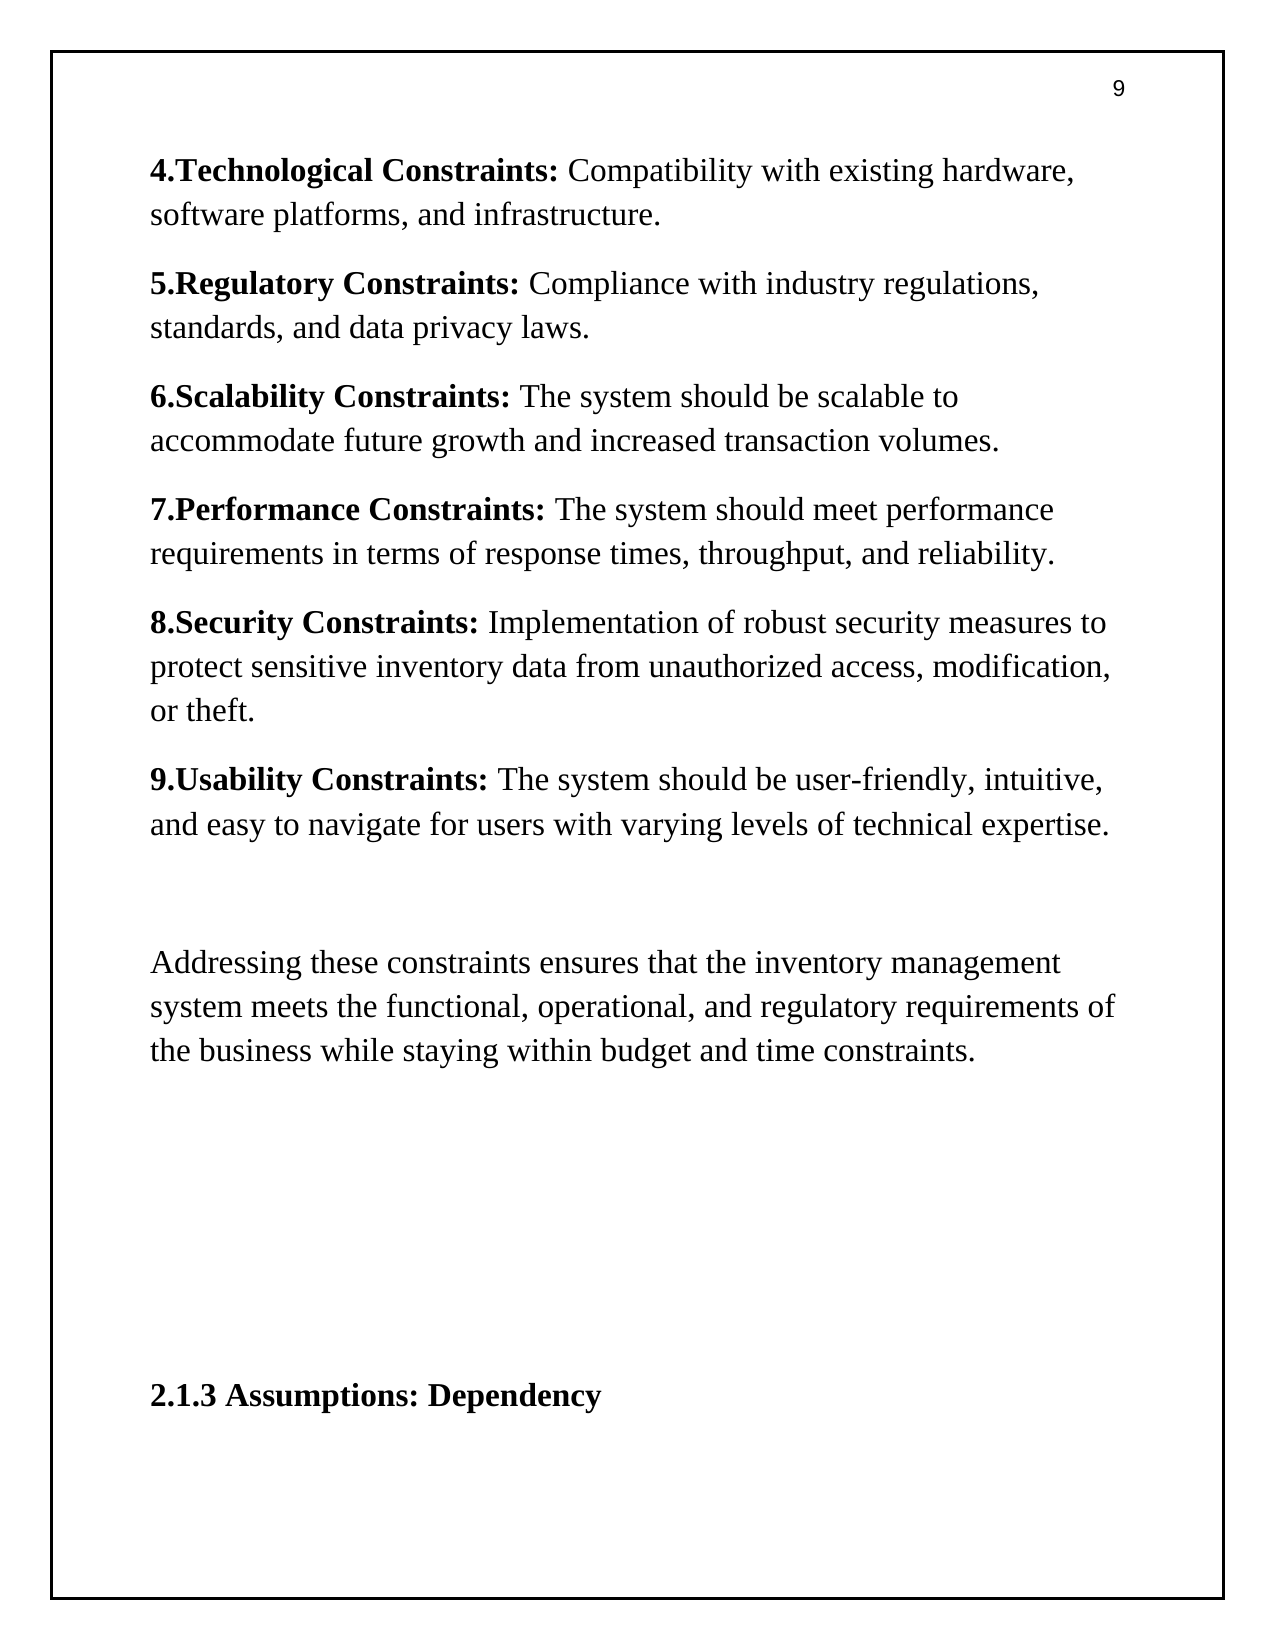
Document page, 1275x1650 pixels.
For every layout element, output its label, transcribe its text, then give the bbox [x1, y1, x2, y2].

text 4.Technological Constraints: Compatibility with existing hardware, software platforms, and infrastructure. [150, 150, 1125, 232]
text 9.Usability Constraints: The system should be user-friendly, intuitive, and easy to navigate for users with varying levels of technical expertise. [150, 760, 1125, 842]
text 6.Scalability Constraints: The system should be scalable to accommodate future growth and increased transaction volumes. [150, 376, 1125, 459]
text 2.1.3 Assumptions: Dependency [150, 1375, 1125, 1414]
text 8.Security Constraints: Implementation of robust security measures to protect sensitive inventory data from unauthorized access, modification, or theft. [150, 602, 1125, 729]
text 7.Performance Constraints: The system should meet performance requirements in terms of response times, throughput, and reliability. [150, 489, 1125, 572]
text Addressing these constraints ensures that the inventory management system meets the functional, operational, and regulatory requirements of the business while staying within budget and time constraints. [150, 942, 1125, 1068]
text 5.Regulatory Constraints: Compliance with industry regulations, standards, and data privacy laws. [150, 263, 1125, 346]
